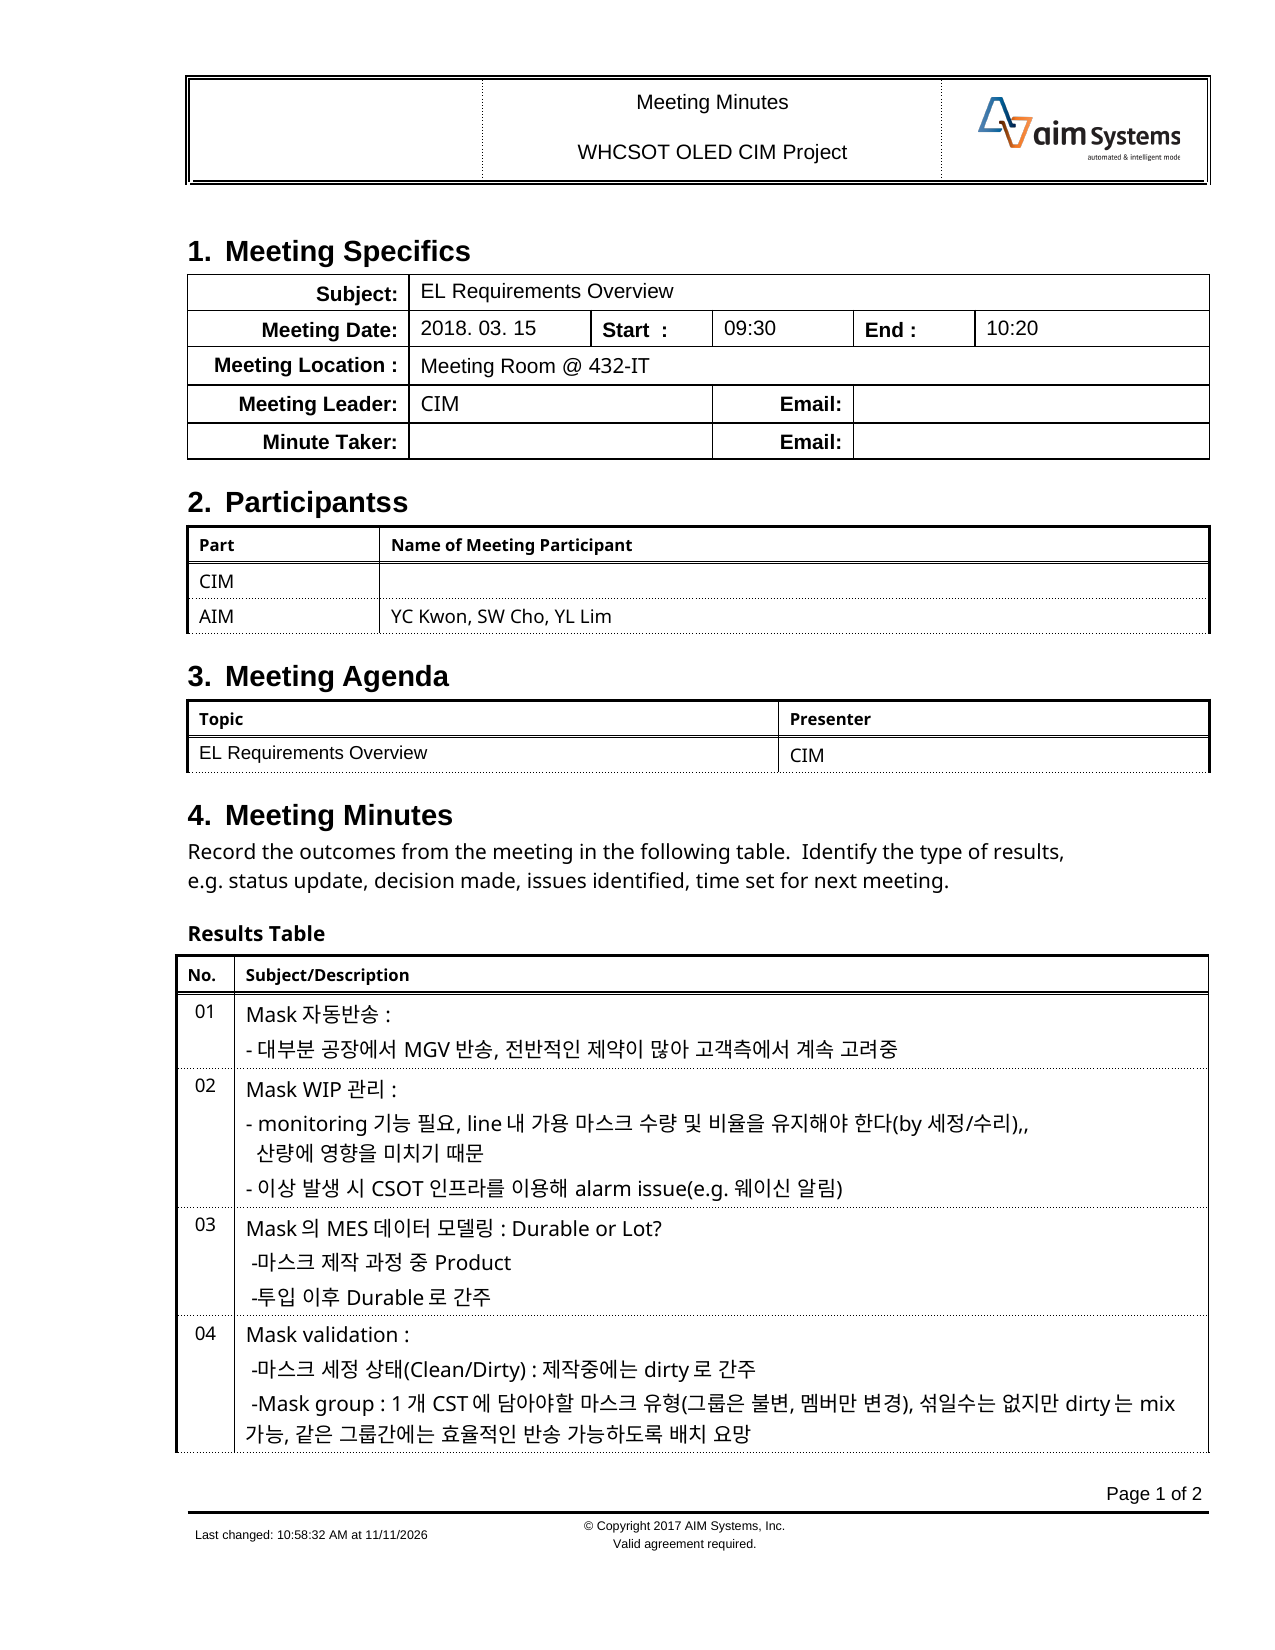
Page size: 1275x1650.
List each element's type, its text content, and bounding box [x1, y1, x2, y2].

table_cell EL Requirements Overview [189, 738, 778, 772]
table_cell [854, 386, 1209, 422]
table_cell [410, 424, 712, 458]
table_cell AIM [189, 598, 379, 633]
list Meeting Minutes [187, 798, 1087, 831]
table_cell Meeting Room @ 432-IT [410, 347, 1209, 384]
text Record the outcomes from the meeting in the following table. Identify the type of results, e.g. status update, decision made, issues identified, time set for next meeting. [187, 837, 1087, 894]
table_cell CIM [189, 564, 379, 598]
table_header Subject/Description [235, 957, 1208, 991]
table_cell Meeting Leader: [188, 386, 408, 422]
table_cell 2018. 03. 15 [410, 311, 590, 346]
picture [978, 97, 1181, 161]
table_cell Start : [592, 311, 712, 346]
table_cell YC Kwon, SW Cho, YL Lim [380, 598, 1208, 633]
table_cell End : [854, 311, 974, 346]
table_cell [854, 424, 1209, 458]
table_cell 04 [178, 1315, 234, 1452]
table_cell 01 [178, 995, 234, 1068]
table_cell CIM [779, 738, 1208, 772]
table_cell 09:30 [713, 311, 853, 346]
table_cell Minute Taker: [188, 424, 408, 458]
table_cell 03 [178, 1207, 234, 1315]
table_cell Email: [713, 424, 853, 458]
table_header Name of Meeting Participant [380, 528, 1208, 561]
table_cell [380, 564, 1208, 598]
table_cell Mask 자동반송 : - 대부분 공장에서 MGV 반송, 전반적인 제약이 많아 고객측에서 계속 고려중 [235, 995, 1208, 1068]
list Participantss [187, 485, 1087, 518]
table_cell Mask WIP 관리 : - monitoring 기능 필요, line내 가용 마스크 수량 및 비율을 유지해야 한다(by 세정/수리),, 산량에 영향을 미치기 때문 - 이상 발생 시 CSOT 인프라를 이용해 alarm issue(e.g. 웨이신 알림) [235, 1068, 1208, 1207]
table_cell Mask의 MES 데이터 모델링 : Durable or Lot? -마스크 제작 과정 중 Product -투입 이후 Durable로 간주 [235, 1207, 1208, 1315]
table_cell Email: [713, 386, 853, 422]
table_header Part [189, 528, 379, 561]
table_cell Meeting Location : [188, 347, 408, 384]
title Results Table [187, 919, 1087, 948]
table_header Topic [189, 702, 778, 735]
list Meeting Agenda [187, 659, 1087, 692]
table_cell CIM [410, 386, 712, 422]
list Meeting Specifics [187, 234, 1087, 267]
table_cell Meeting Date: [188, 311, 408, 346]
table_cell 10:20 [976, 311, 1209, 346]
table_header Presenter [779, 702, 1208, 735]
table_header No. [178, 957, 234, 991]
table_header Subject: [188, 275, 408, 309]
table_cell 02 [178, 1068, 234, 1207]
table_header EL Requirements Overview [410, 275, 1209, 309]
